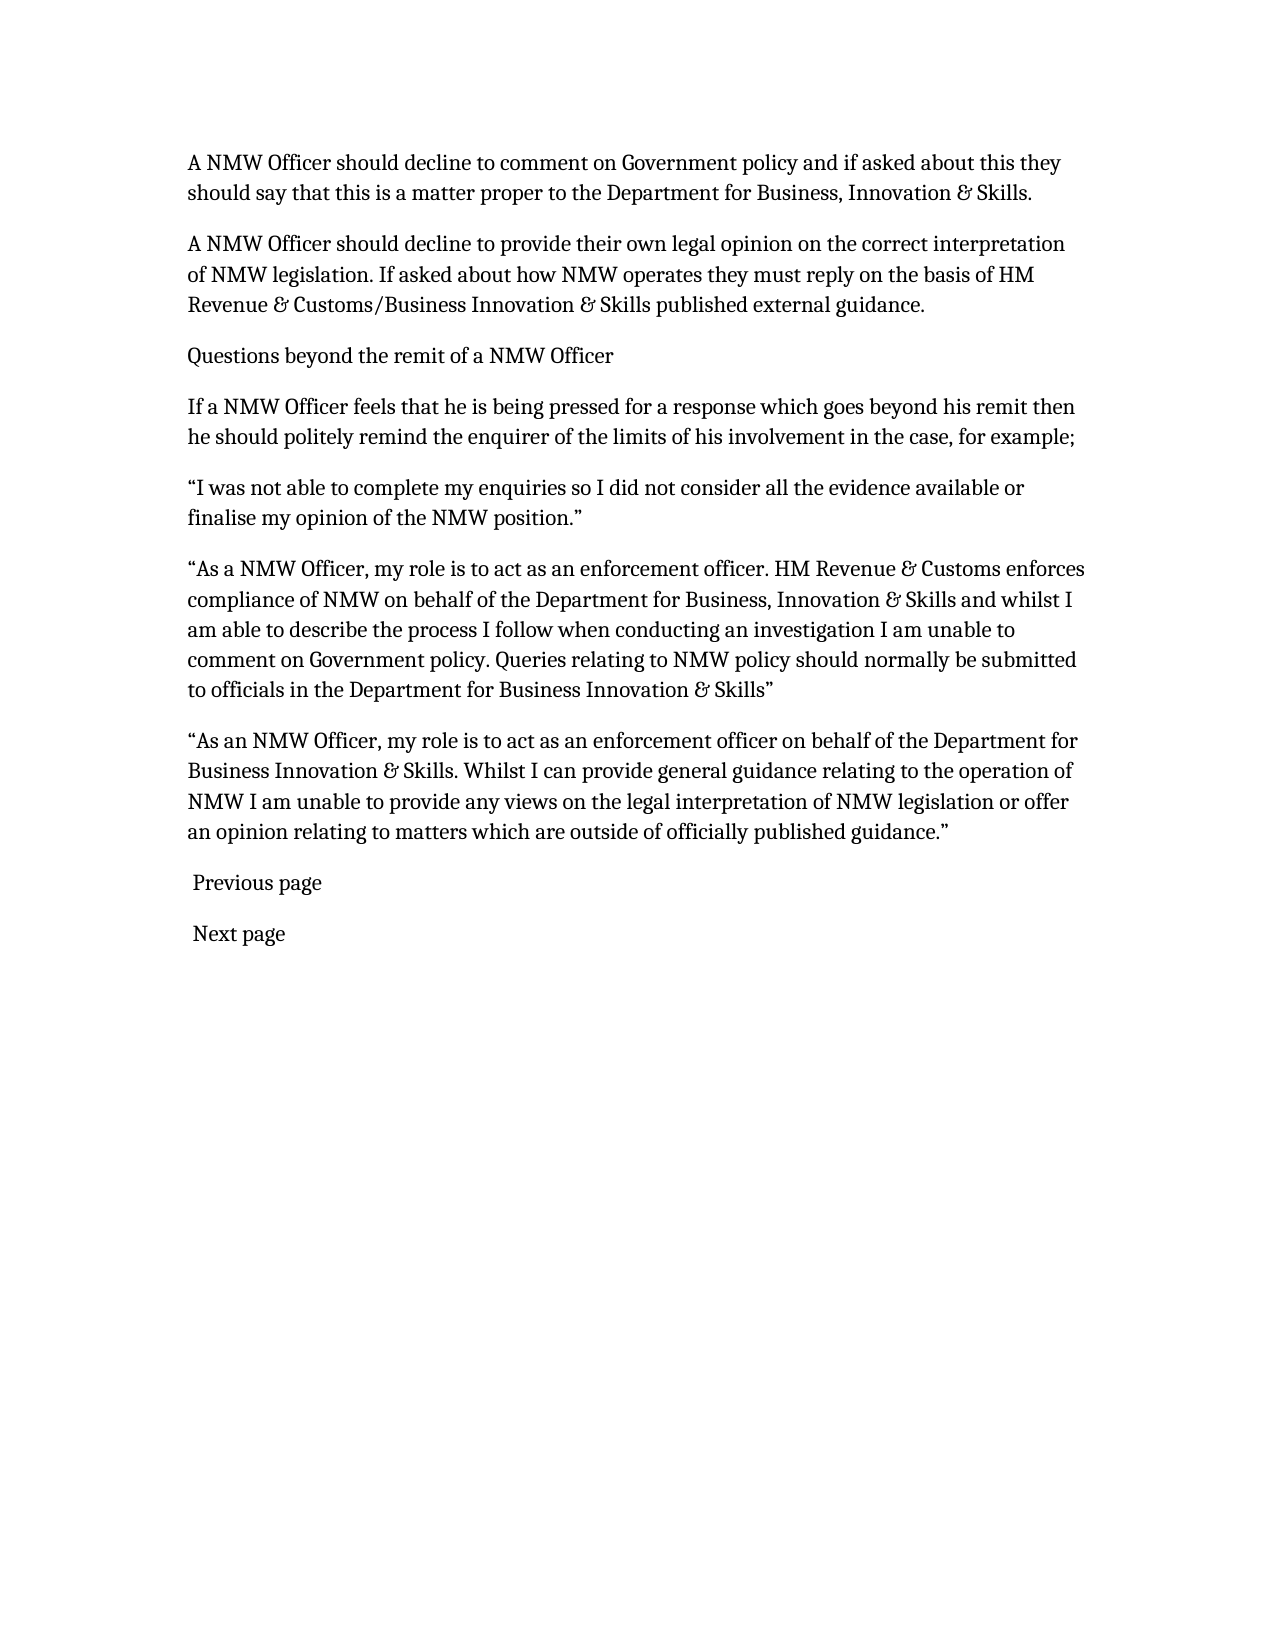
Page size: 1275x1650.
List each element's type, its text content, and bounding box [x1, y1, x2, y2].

text A NMW Officer should decline to provide their own legal opinion on the correct interpretation of NMW legislation. If asked about how NMW operates they must reply on the basis of HM Revenue & Customs/Business Innovation & Skills published external guidance. [187, 231, 1087, 318]
text A NMW Officer should decline to comment on Government policy and if asked about this they should say that this is a matter proper to the Department for Business, Innovation & Skills. [187, 150, 1087, 207]
text “I was not able to complete my enquiries so I did not consider all the evidence available or finalise my opinion of the NMW position.” [187, 475, 1087, 532]
text If a NMW Officer feels that he is being pressed for a response which goes beyond his remit then he should politely remind the enquirer of the limits of his involvement in the case, for example; [187, 394, 1087, 450]
text Previous page [187, 870, 1087, 896]
text Questions beyond the remit of a NMW Officer [187, 343, 1087, 369]
text Next page [187, 921, 1087, 947]
text “As an NMW Officer, my role is to act as an enforcement officer on behalf of the Department for Business Innovation & Skills. Whilst I can provide general guidance relating to the operation of NMW I am unable to provide any views on the legal interpretation of NMW legislation or offer an opinion relating to matters which are outside of officially published guidance.” [187, 728, 1087, 845]
text “As a NMW Officer, my role is to act as an enforcement officer. HM Revenue & Customs enforces compliance of NMW on behalf of the Department for Business, Innovation & Skills and whilst I am able to describe the process I follow when conducting an investigation I am unable to comment on Government policy. Queries relating to NMW policy should normally be submitted to officials in the Department for Business Innovation & Skills” [187, 556, 1087, 703]
